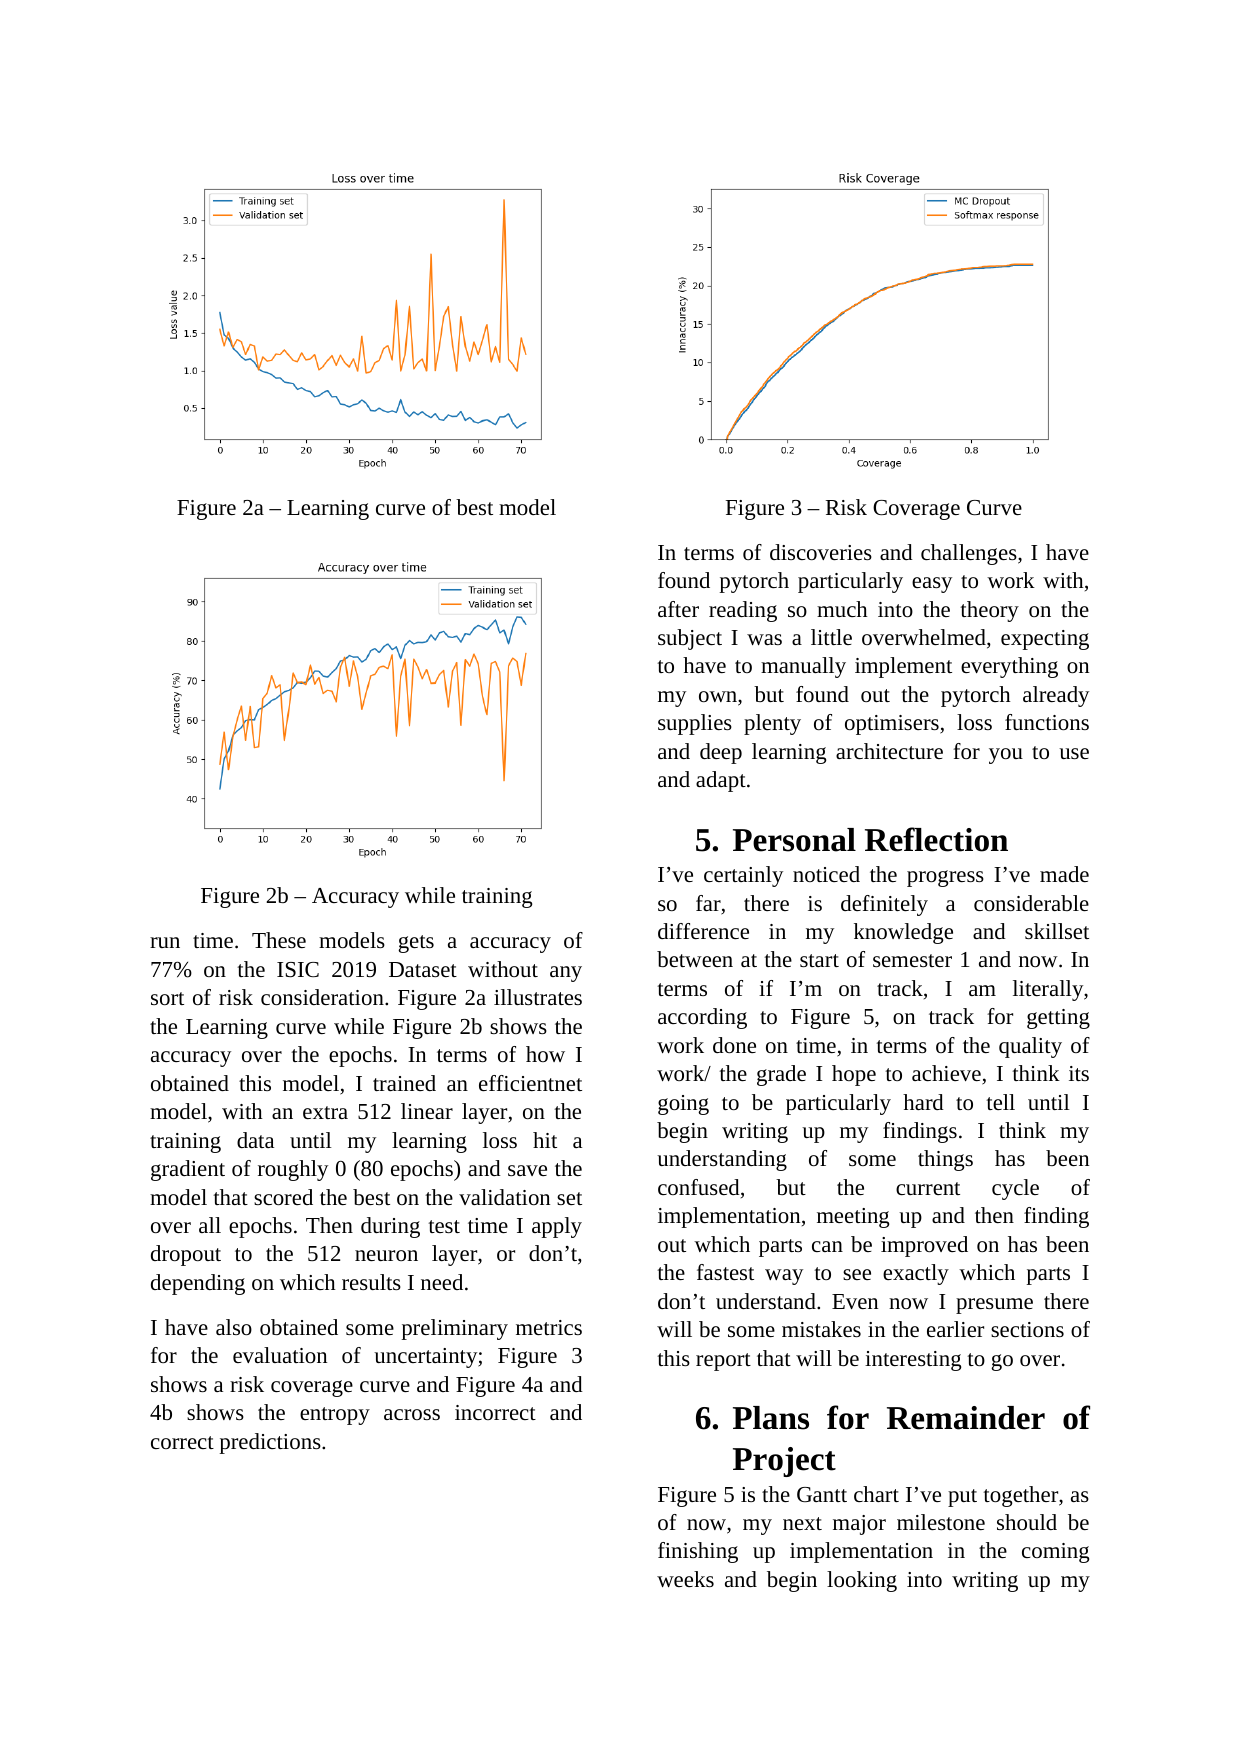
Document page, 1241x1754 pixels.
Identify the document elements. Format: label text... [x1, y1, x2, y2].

picture [150, 538, 584, 864]
text I have also obtained some preliminary metrics for the evaluation of uncertainty; Figure 3 shows a risk coverage curve and Figure 4a and 4b shows the entropy across incorrect and correct predictions. [150, 1314, 583, 1454]
subtitle Personal Reflection [694, 820, 1090, 858]
text run time. These models gets a accuracy of 77% on the ISIC 2019 Dataset without any sort of risk consideration. Figure 2a illustrates the Learning curve while Figure 2b shows the accuracy over the epochs. In terms of how I obtained this model, I trained an efficientnet model, with an extra 512 linear layer, on the training data until my learning loss hit a gradient of roughly 0 (80 epochs) and save the model that scored the best on the validation set over all epochs. Then during test time I apply dropout to the 512 neuron layer, or don’t, depending on which results I need. [150, 928, 583, 1295]
text Figure 3 – Risk Coverage Curve [657, 494, 1090, 520]
picture [150, 150, 584, 475]
text Figure 2b – Accuracy while training [150, 882, 583, 909]
subtitle Plans for Remainder of Project [694, 1398, 1090, 1478]
text In terms of discoveries and challenges, I have found pytorch particularly easy to work with, after reading so much into the theory on the subject I was a little overwhelmed, expecting to have to manually implement everything on my own, but found out the pytorch already supplies plenty of optimisers, loss functions and deep learning architecture for you to use and adapt. [657, 539, 1090, 793]
picture [657, 150, 1091, 475]
text Figure 2a – Learning curve of best model [150, 494, 583, 520]
